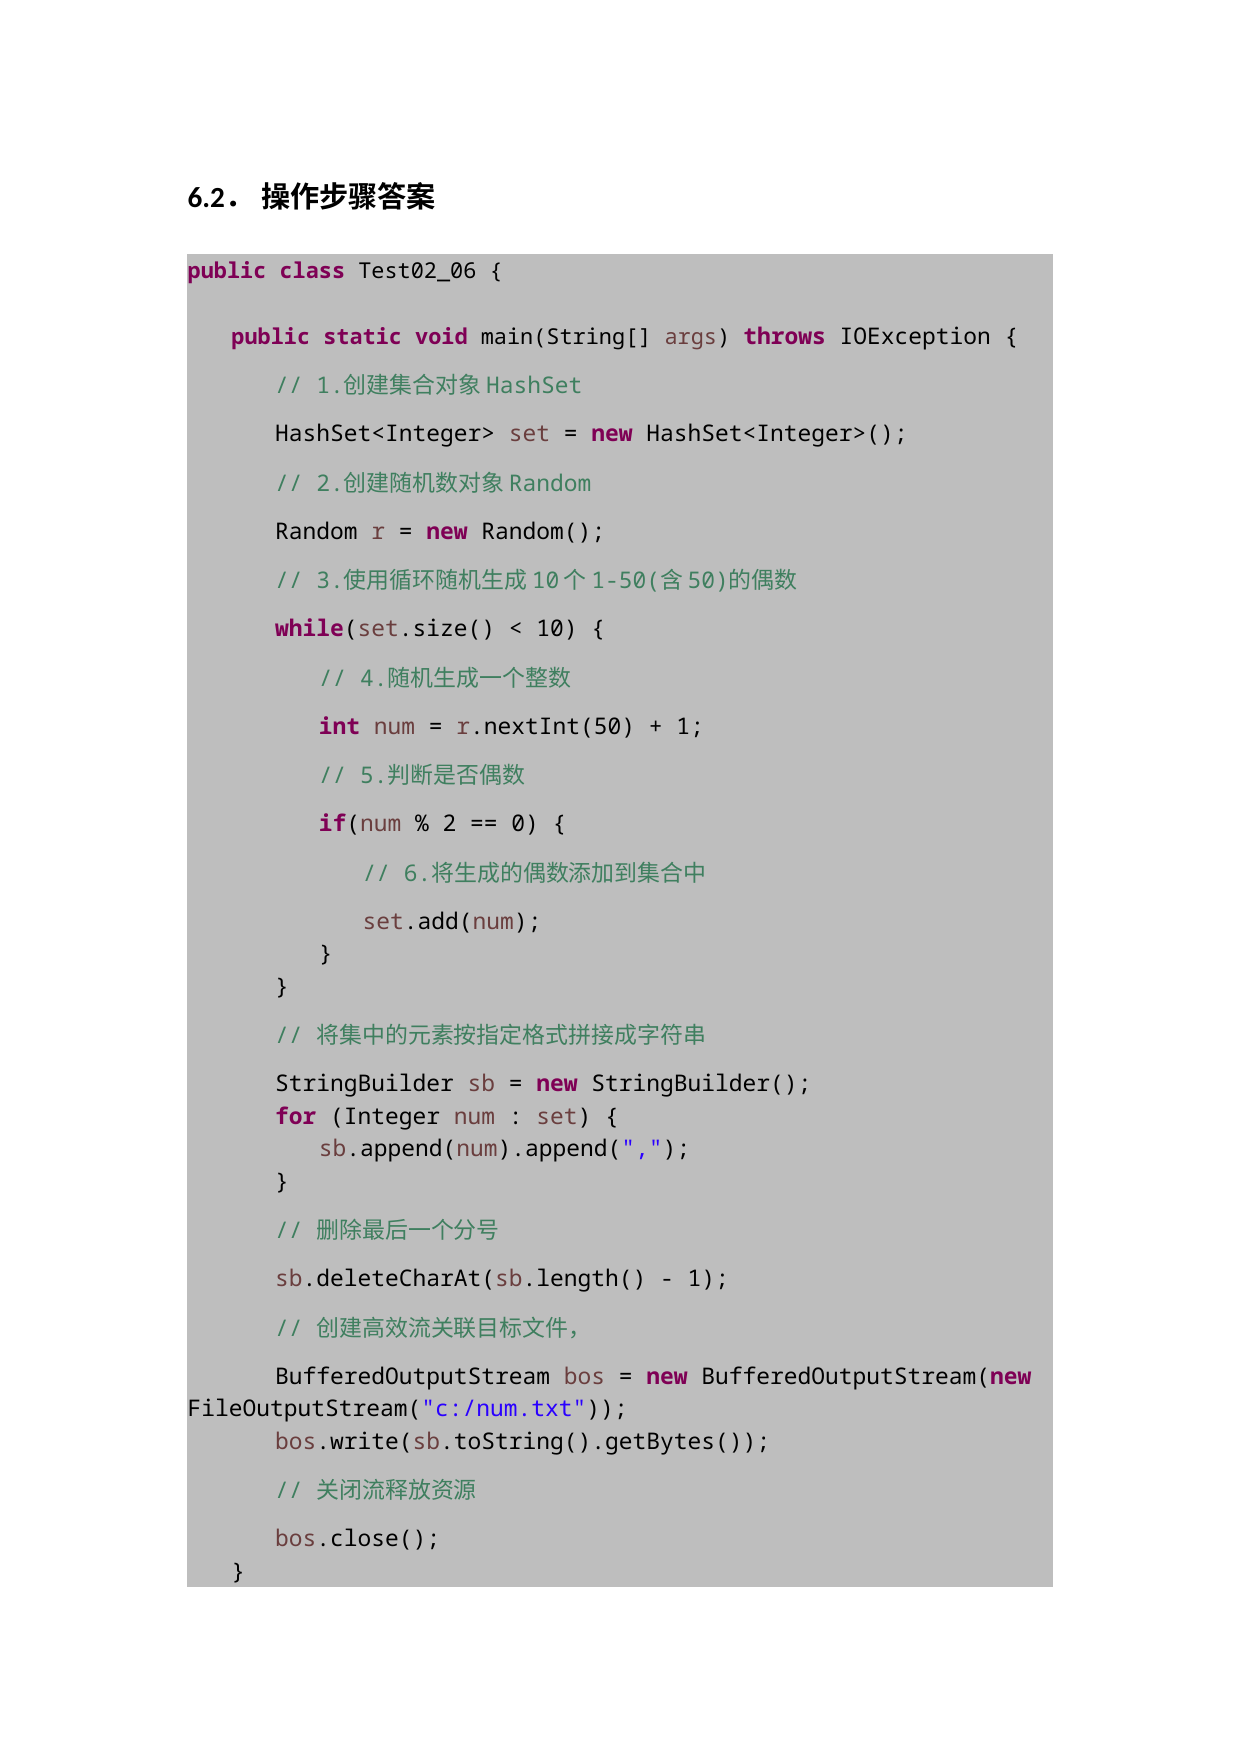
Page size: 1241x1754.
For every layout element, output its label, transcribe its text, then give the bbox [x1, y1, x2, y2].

text if(num % 2 == 0) { [187, 807, 1053, 839]
text set.add(num); [187, 904, 1053, 937]
text // 1.创建集合对象HashSet [187, 352, 1053, 417]
text } [187, 937, 1053, 969]
text } [187, 1554, 1053, 1587]
text int num = r.nextInt(50) + 1; [187, 709, 1053, 742]
text // 将集中的元素按指定格式拼接成字符串 [187, 1002, 1053, 1067]
text } [187, 1164, 1053, 1197]
text // 3.使用循环随机生成10个1-50(含50)的偶数 [187, 547, 1053, 612]
text sb.append(num).append(","); [187, 1132, 1053, 1164]
text // 4.随机生成一个整数 [187, 644, 1053, 709]
text HashSet<Integer> set = new HashSet<Integer>(); [187, 417, 1053, 449]
text // 2.创建随机数对象Random [187, 449, 1053, 514]
text bos.close(); [187, 1522, 1053, 1554]
text BufferedOutputStream bos = new BufferedOutputStream(new FileOutputStream("c:/num.txt")); [187, 1359, 1053, 1424]
text sb.deleteCharAt(sb.length() - 1); [187, 1262, 1053, 1294]
text StringBuilder sb = new StringBuilder(); [187, 1067, 1053, 1099]
text // 创建高效流关联目标文件， [187, 1294, 1053, 1359]
text // 删除最后一个分号 [187, 1197, 1053, 1262]
text // 关闭流释放资源 [187, 1457, 1053, 1522]
text public static void main(String[] args) throws IOException { [187, 319, 1053, 352]
text for (Integer num : set) { [187, 1099, 1053, 1132]
subtitle 操作步骤答案 [187, 162, 1053, 227]
text // 6.将生成的偶数添加到集合中 [187, 839, 1053, 904]
text public class Test02_06 { [187, 254, 1053, 287]
text while(set.size() < 10) { [187, 612, 1053, 644]
text // 5.判断是否偶数 [187, 742, 1053, 807]
text } [187, 969, 1053, 1002]
text bos.write(sb.toString().getBytes()); [187, 1424, 1053, 1457]
text Random r = new Random(); [187, 514, 1053, 547]
